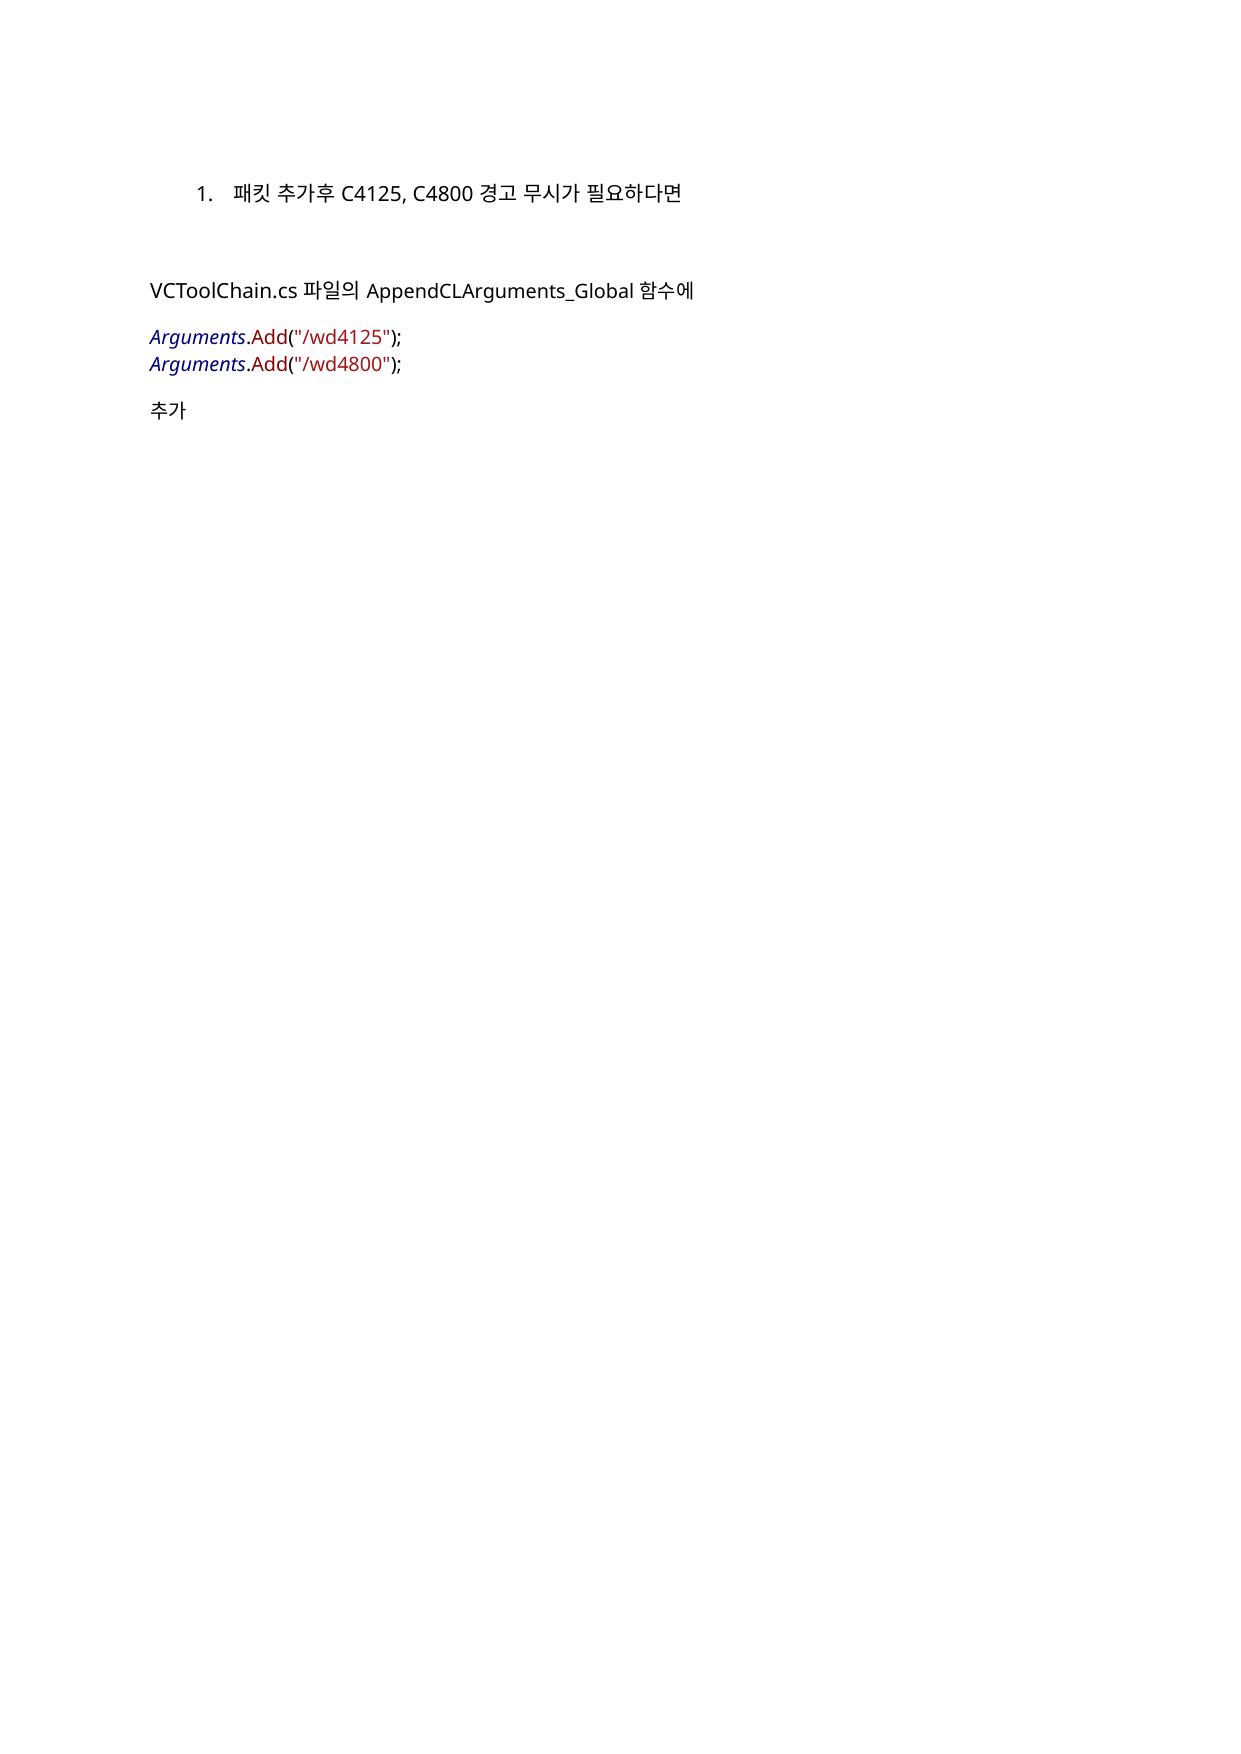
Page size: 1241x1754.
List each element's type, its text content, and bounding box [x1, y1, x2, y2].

list 패킷 추가후 C4125, C4800 경고 무시가 필요하다면 [196, 177, 1090, 207]
text Arguments.Add("/wd4125"); [150, 323, 1090, 350]
text VCToolChain.cs 파일의 AppendCLArguments_Global 함수에 [150, 274, 1090, 304]
text Arguments.Add("/wd4800"); [150, 350, 1090, 377]
text 추가 [150, 396, 1090, 424]
